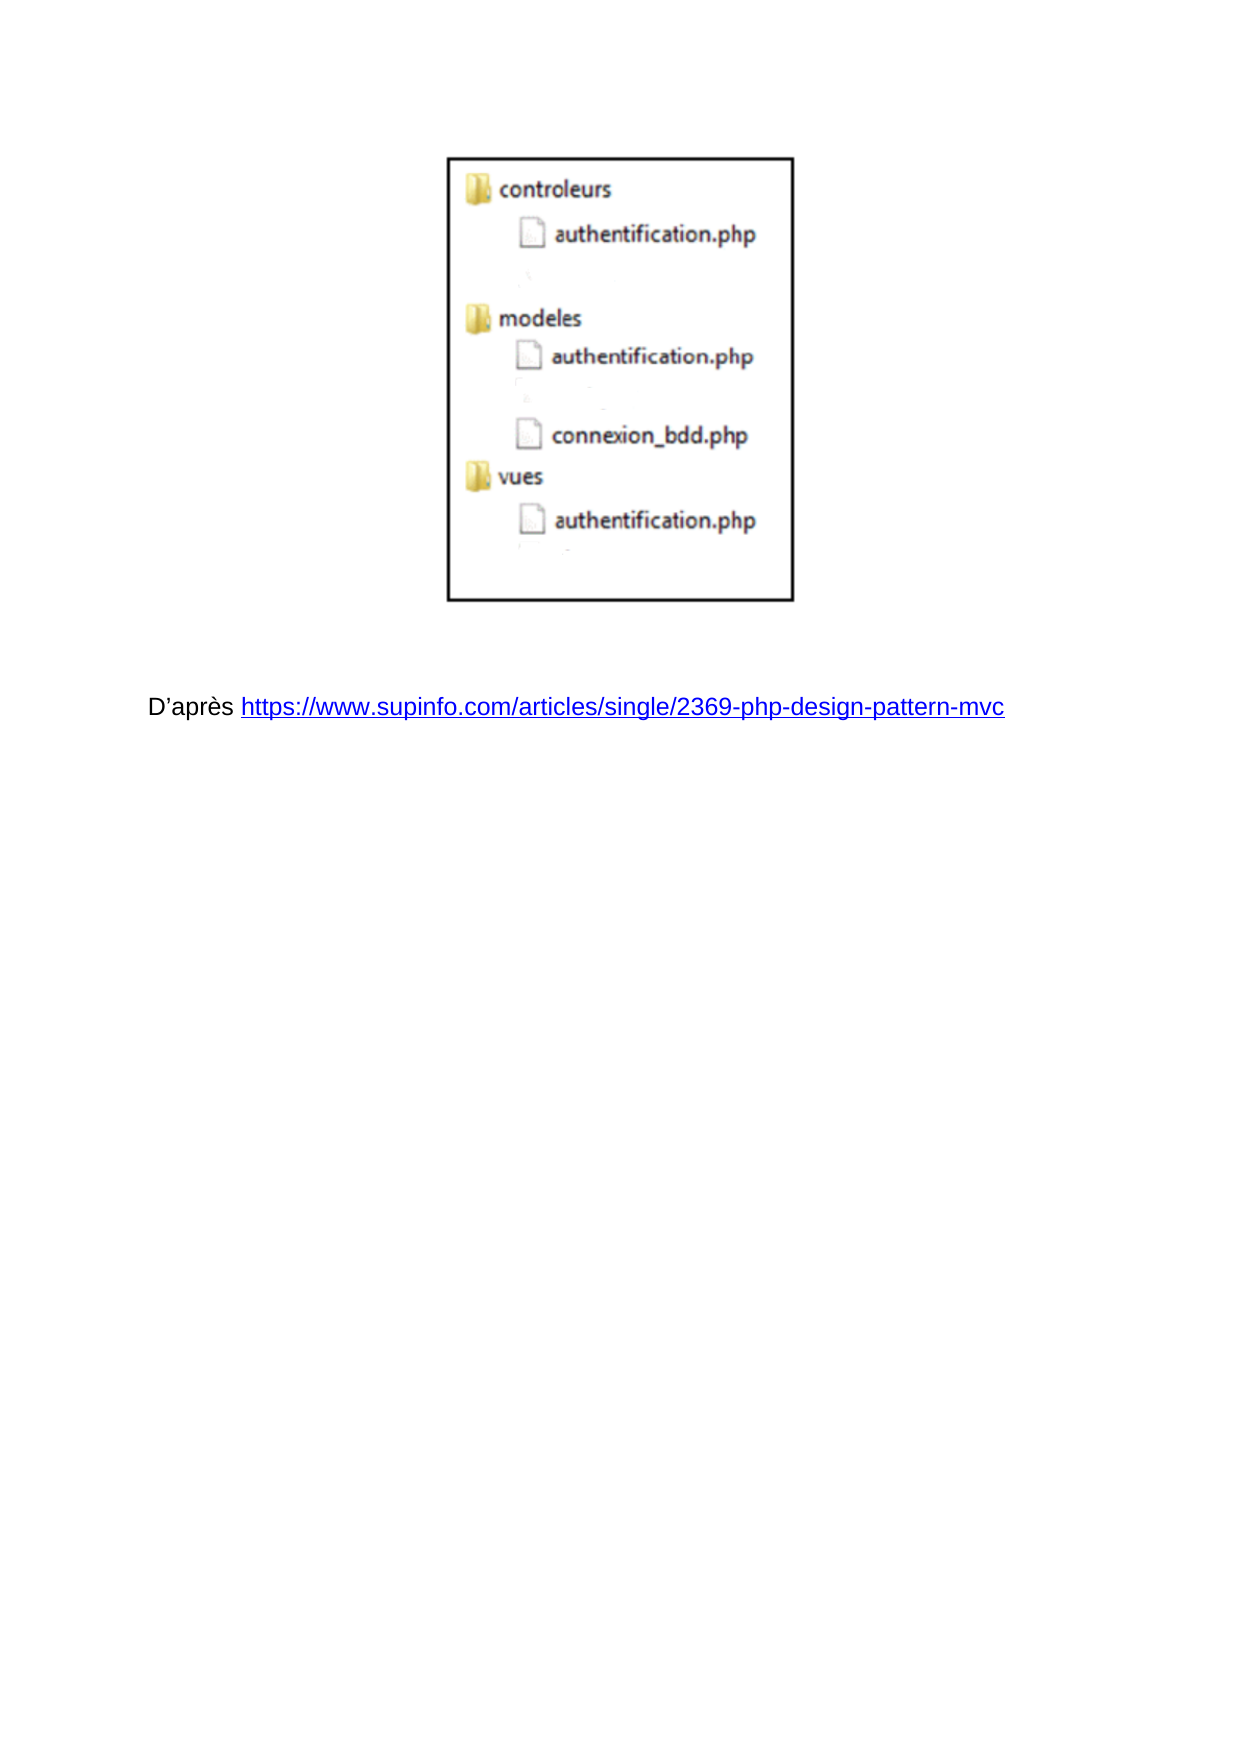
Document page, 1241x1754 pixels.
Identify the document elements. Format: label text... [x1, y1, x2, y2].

picture [437, 147, 803, 609]
text D’après https://www.supinfo.com/articles/single/2369-php-design-pattern-mvc [148, 692, 1093, 721]
